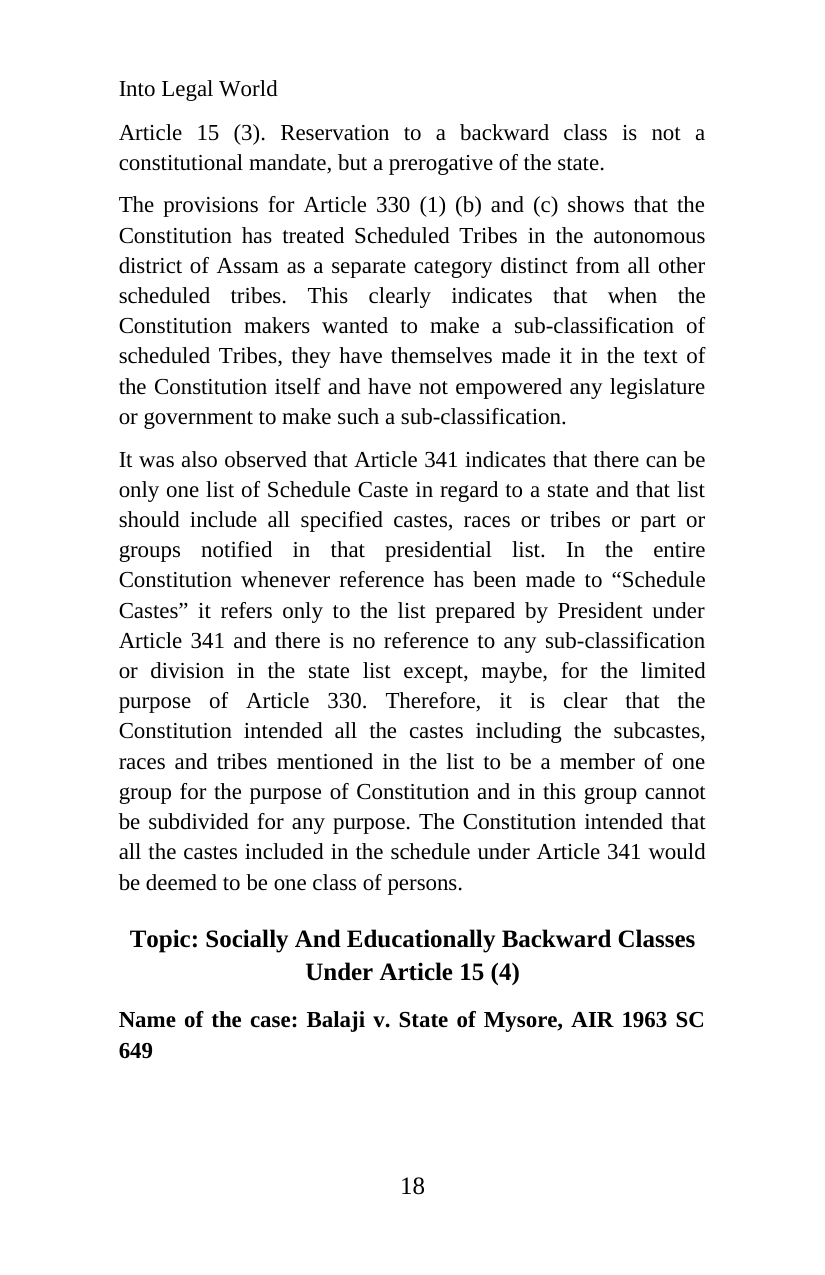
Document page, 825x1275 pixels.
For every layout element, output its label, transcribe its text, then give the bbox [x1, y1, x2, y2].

text The provisions for Article 330 (1) (b) and (c) shows that the Constitution has treated Scheduled Tribes in the autonomous district of Assam as a separate category distinct from all other scheduled tribes. This clearly indicates that when the Constitution makers wanted to make a sub-classification of scheduled Tribes, they have themselves made it in the text of the Constitution itself and have not empowered any legislature or government to make such a sub-classification. [118, 191, 706, 429]
subtitle Topic: Socially And Educationally Backward Classes Under Article 15 (4) [118, 924, 706, 986]
text Name of the case: Balaji v. State of Mysore, AIR 1963 SC 649 [118, 1006, 706, 1063]
text It was also observed that Article 341 indicates that there can be only one list of Schedule Caste in regard to a state and that list should include all specified castes, races or tribes or part or groups notified in that presidential list. In the entire Constitution whenever reference has been made to “Schedule Castes” it refers only to the list prepared by President under Article 341 and there is no reference to any sub-classification or division in the state list except, maybe, for the limited purpose of Article 330. Therefore, it is clear that the Constitution intended all the castes including the subcastes, races and tribes mentioned in the list to be a member of one group for the purpose of Constitution and in this group cannot be subdivided for any purpose. The Constitution intended that all the castes included in the schedule under Article 341 would be deemed to be one class of persons. [118, 446, 706, 895]
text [118, 118, 706, 175]
